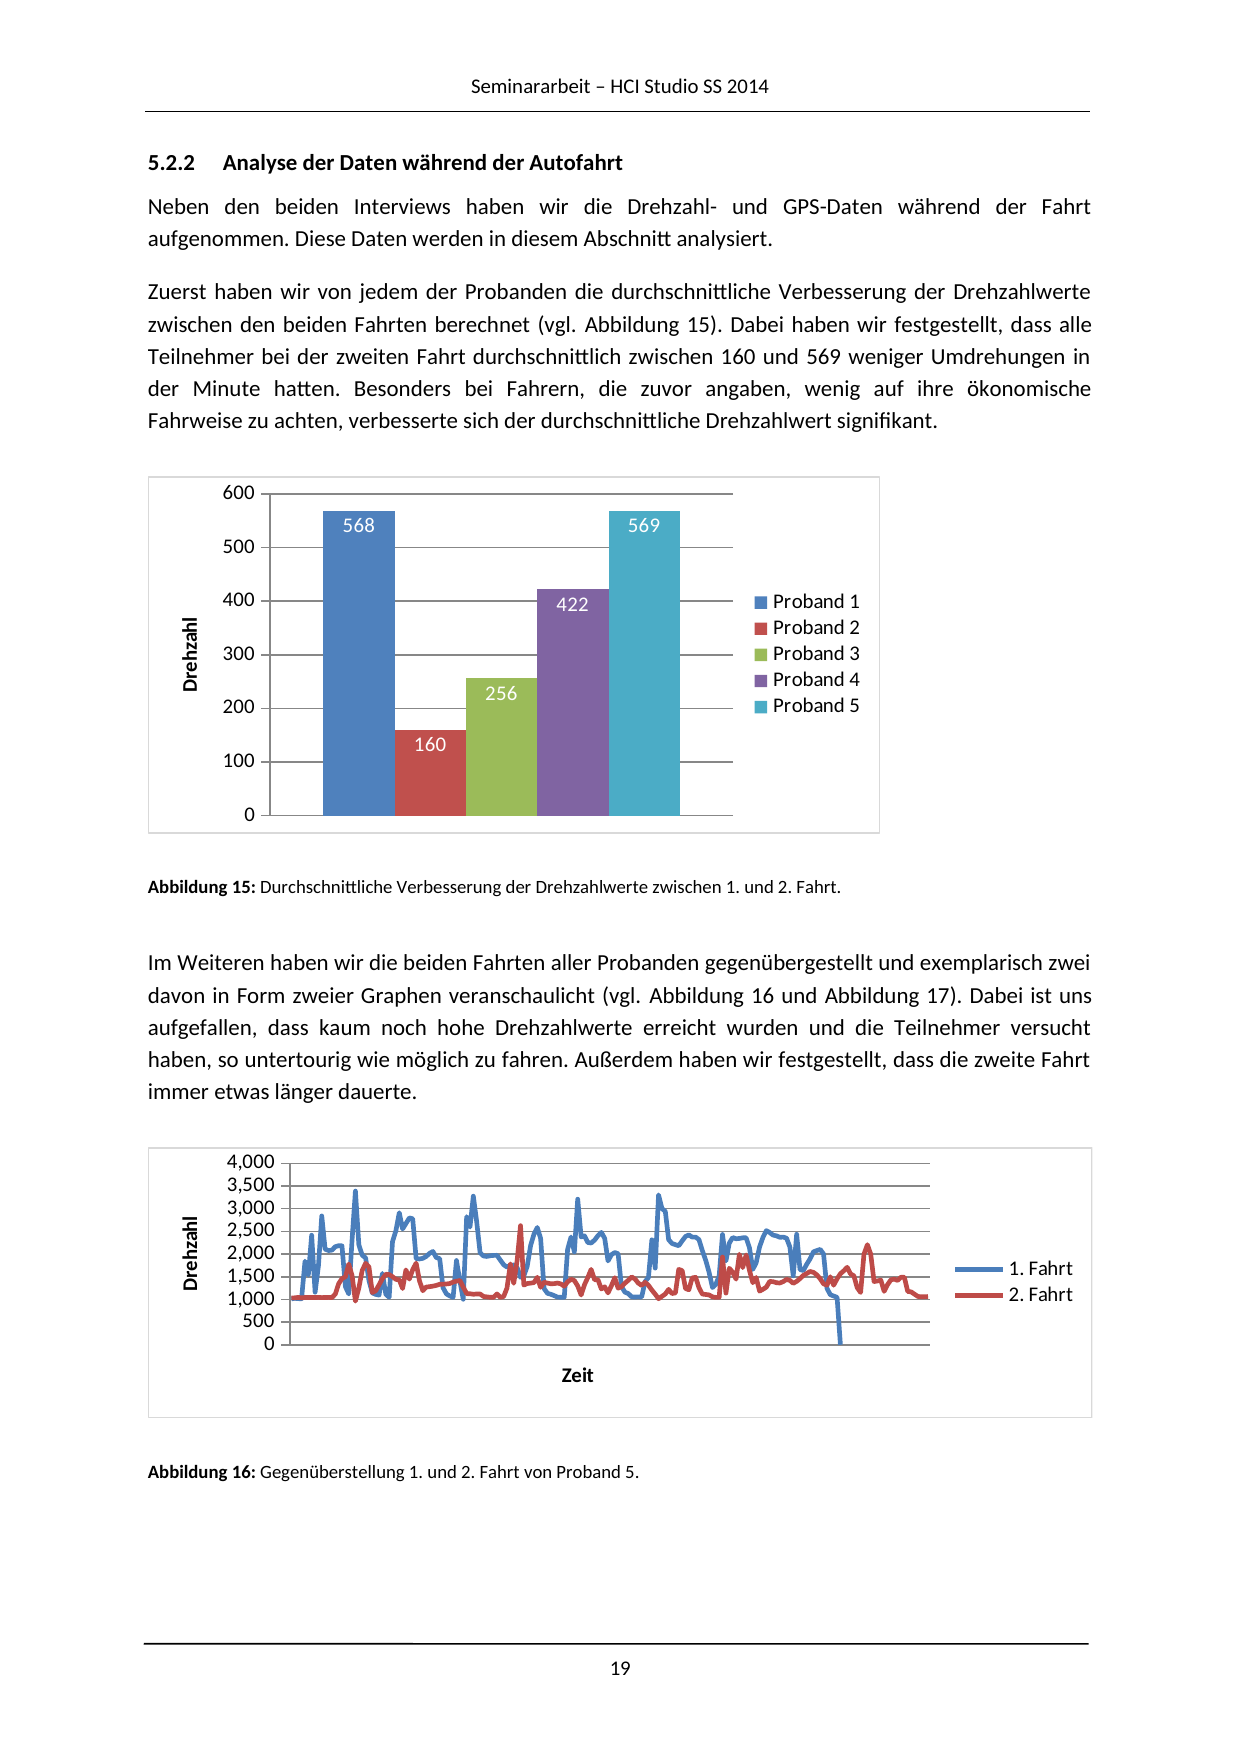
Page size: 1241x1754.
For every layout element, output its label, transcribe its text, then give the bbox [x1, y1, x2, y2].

text Zuerst haben wir von jedem der Probanden die durchschnittliche Verbesserung der Drehzahlwerte zwischen den beiden Fahrten berechnet (vgl. Abbildung 15). Dabei haben wir festgestellt, dass alle Teilnehmer bei der zweiten Fahrt durchschnittlich zwischen 160 und 569 weniger Umdrehungen in der Minute hatten. Besonders bei Fahrern, die zuvor angaben, wenig auf ihre ökonomische Fahrweise zu achten, verbesserte sich der durchschnittliche Drehzahlwert signifikant. [148, 277, 1093, 434]
text Neben den beiden Interviews haben wir die Drehzahl- und GPS-Daten während der Fahrt aufgenommen. Diese Daten werden in diesem Abschnitt analysiert. [148, 192, 1093, 252]
text Abbildung 16: Gegenüberstellung 1. und 2. Fahrt von Proband 5. [148, 1460, 1093, 1483]
text Abbildung 15: Durchschnittliche Verbesserung der Drehzahlwerte zwischen 1. und 2. Fahrt. [148, 876, 1093, 898]
subtitle Analyse der Daten während der Autofahrt [148, 148, 1093, 176]
text Im Weiteren haben wir die beiden Fahrten aller Probanden gegenübergestellt und exemplarisch zwei davon in Form zweier Graphen veranschaulicht (vgl. Abbildung 16 und Abbildung 17). Dabei ist uns aufgefallen, dass kaum noch hohe Drehzahlwerte erreicht wurden und die Teilnehmer versucht haben, so untertourig wie möglich zu fahren. Außerdem haben wir festgestellt, dass die zweite Fahrt immer etwas länger dauerte. [148, 948, 1093, 1105]
